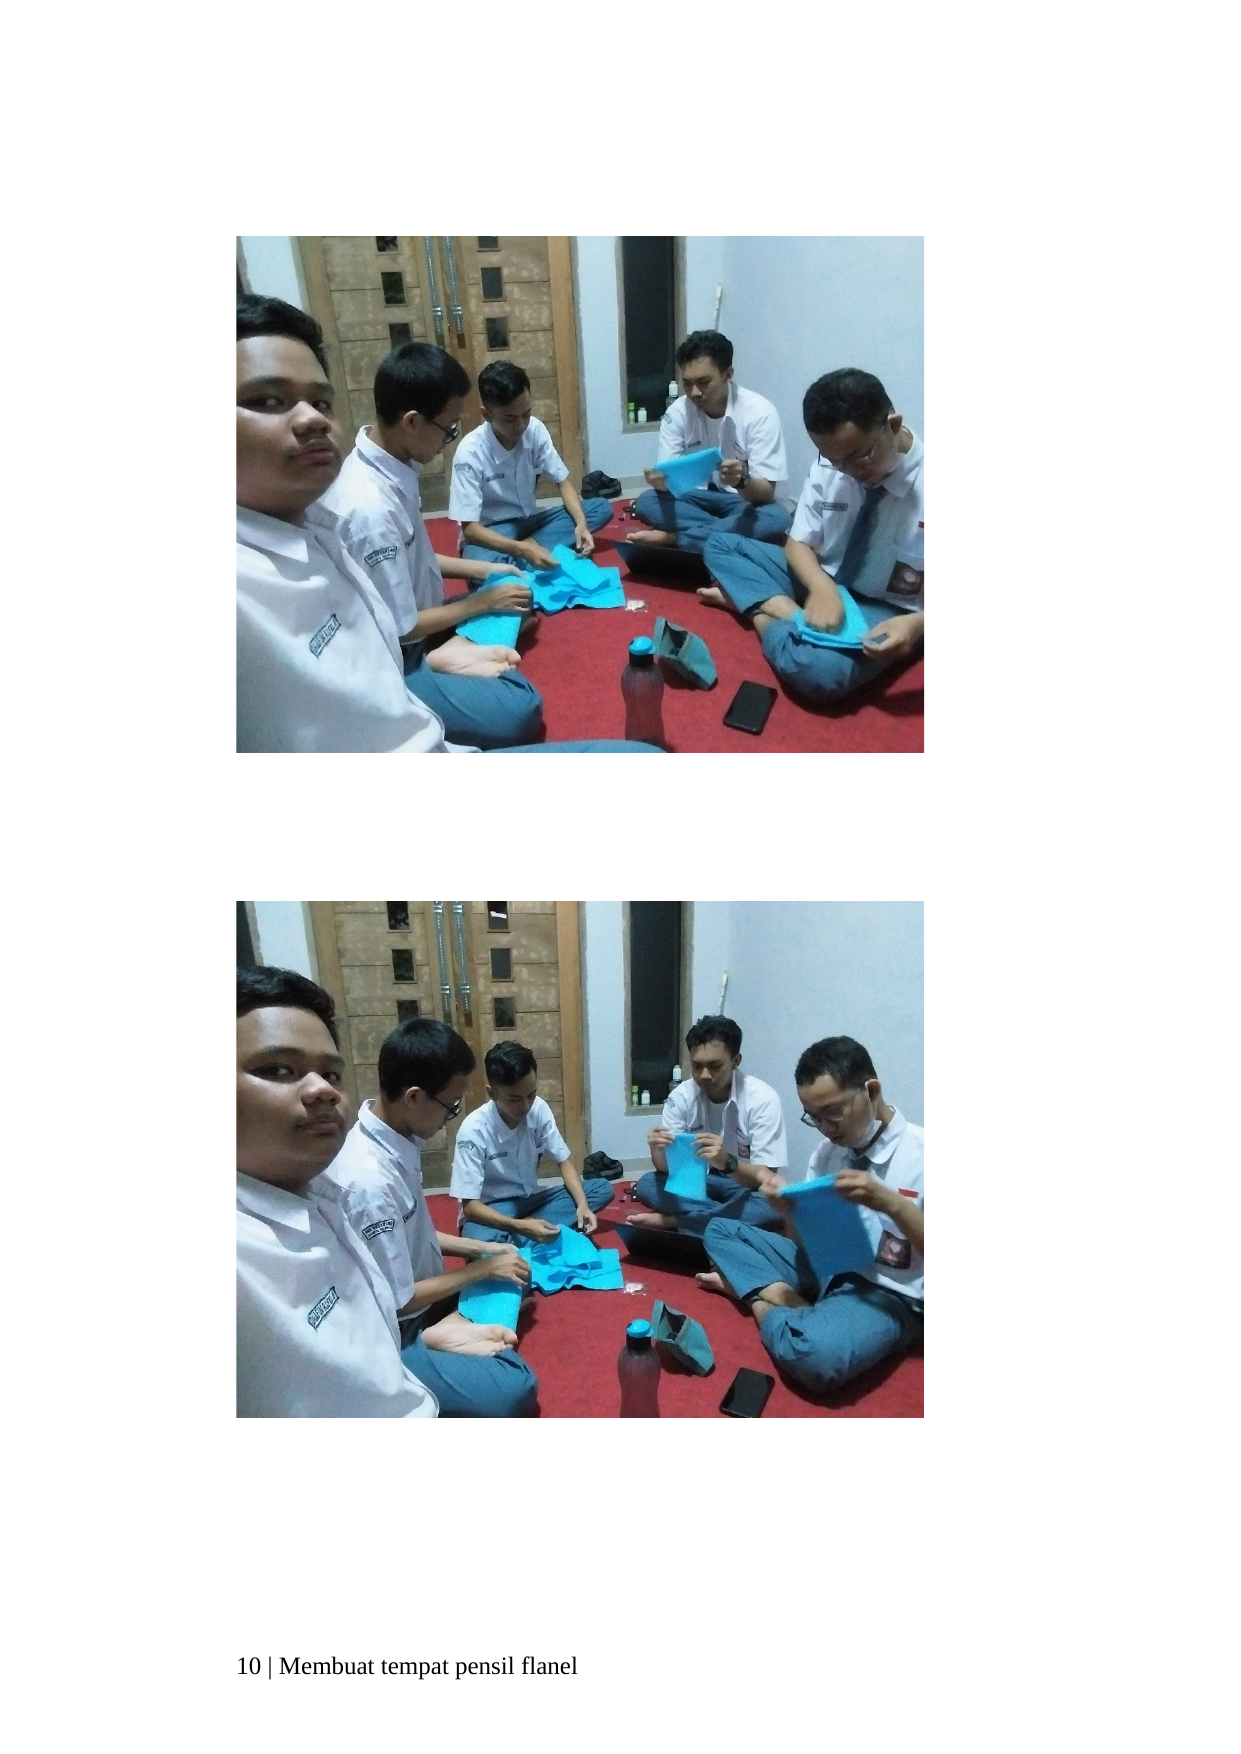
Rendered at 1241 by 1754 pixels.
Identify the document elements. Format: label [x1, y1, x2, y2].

picture [236, 236, 925, 753]
picture [236, 901, 924, 1418]
